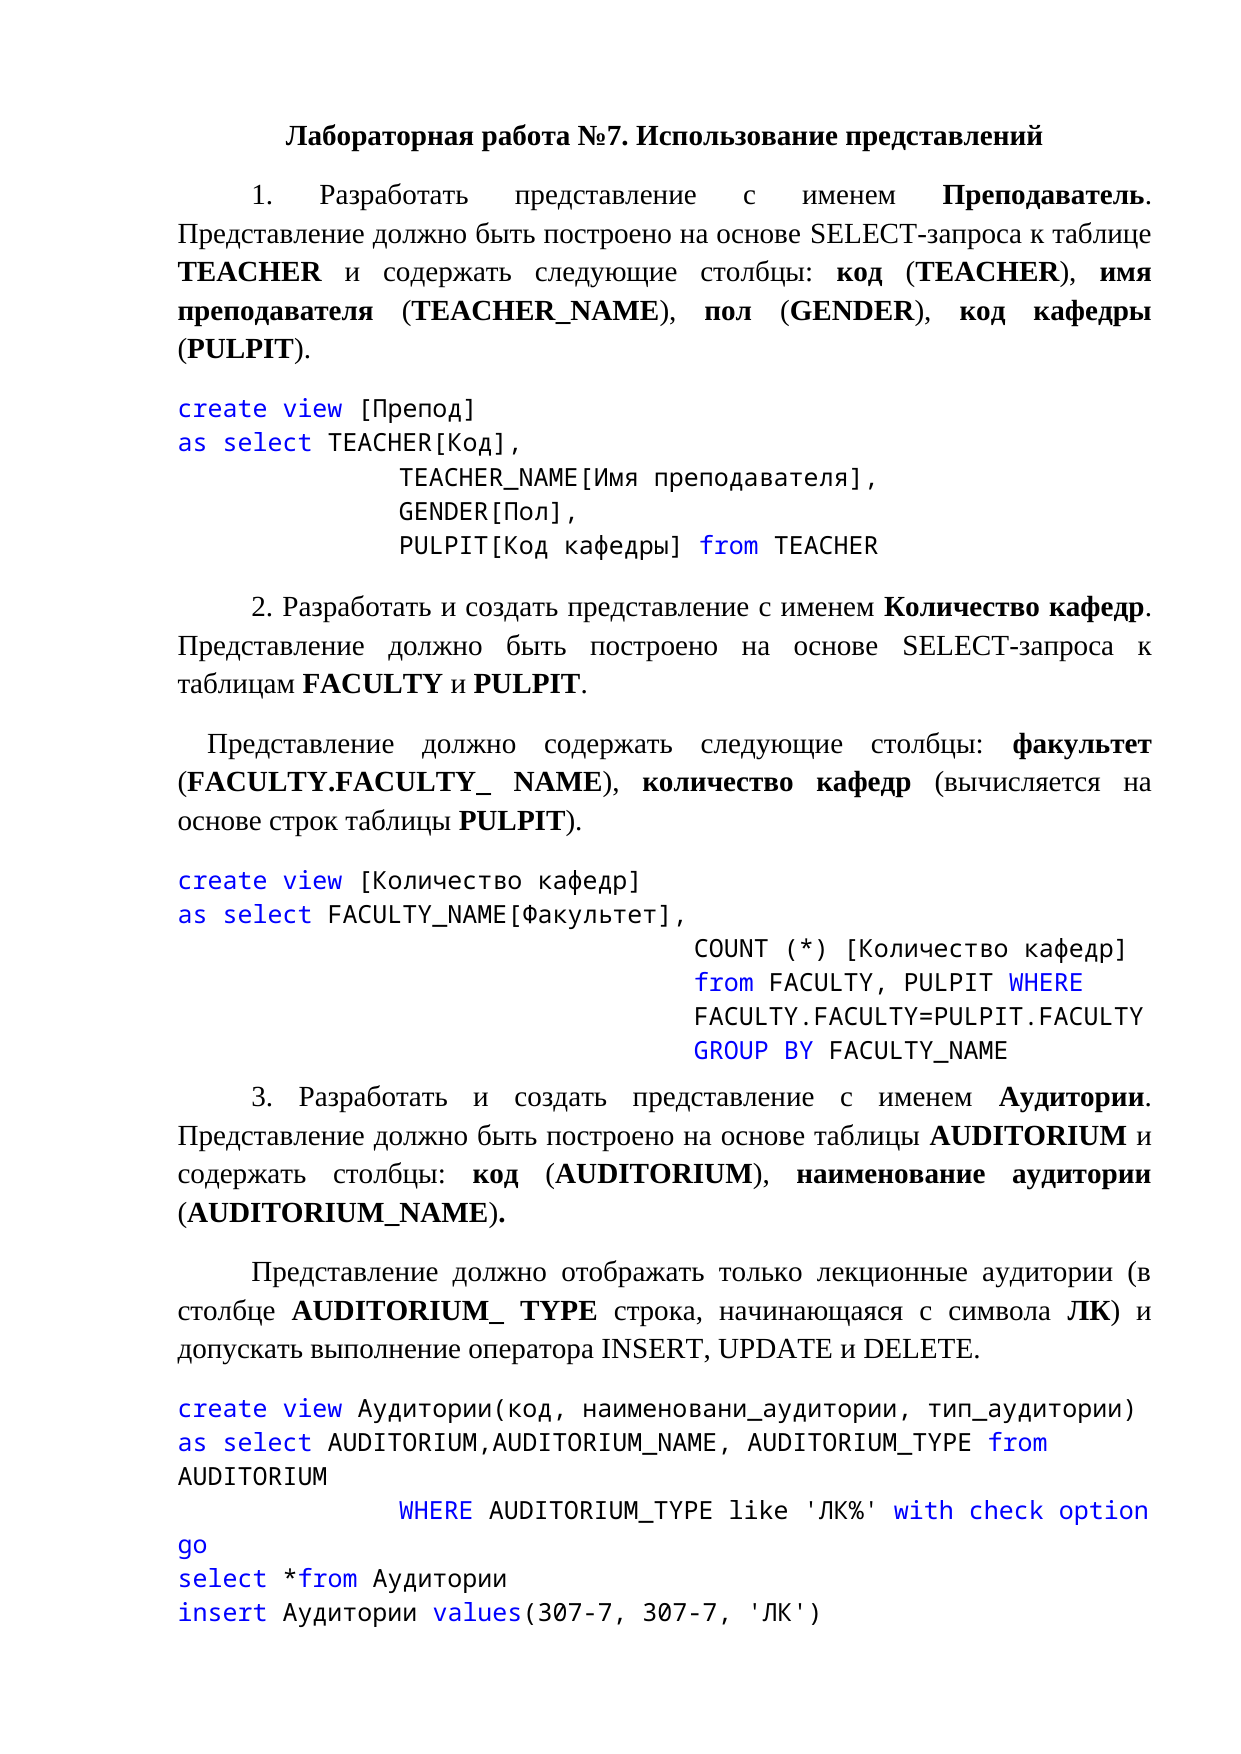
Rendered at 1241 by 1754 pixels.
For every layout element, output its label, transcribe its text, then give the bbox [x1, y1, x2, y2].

text as select TEACHER[Код], [177, 425, 1152, 459]
text go [177, 1527, 1152, 1561]
text create view Аудитории(код, наименовани_аудитории, тип_аудитории) [177, 1391, 1152, 1425]
text select *from Аудитории [177, 1561, 1152, 1595]
text Представление должно отображать только лекционные аудитории (в столбце AUDITORIUM_ TYPE строка, начинающаяся с символа ЛК) и допускать выполнение оператора INSERT, UPDATE и DELETE. [177, 1254, 1152, 1365]
text FACULTY.FACULTY=PULPIT.FACULTY [177, 998, 1152, 1033]
text from FACULTY, PULPIT WHERE [177, 964, 1152, 998]
text PULPIT[Код кафедры] from TEACHER [177, 527, 1152, 561]
text GROUP BY FACULTY_NAME [177, 1033, 1152, 1067]
text Представление должно содержать следующие столбцы: факультет (FACULTY.FACULTY_ NAME), количество кафедр (вычисляется на основе строк таблицы PULPIT). [177, 726, 1152, 836]
text create view [Количество кафедр] [177, 862, 1152, 896]
text TEACHER_NAME[Имя преподавателя], [177, 459, 1152, 493]
text insert Аудитории values(307-7, 307-7, 'ЛК') [177, 1595, 1152, 1629]
text as select FACULTY_NAME[Факультет], [177, 896, 1152, 930]
text GENDER[Пол], [177, 493, 1152, 527]
text WHERE AUDITORIUM_TYPE like 'ЛК%' with check option [177, 1493, 1152, 1527]
text 3. Разработать и создать представление с именем Аудитории. Представление должно быть построено на основе таблицы AUDITORIUM и содержать столбцы: код (AUDITORIUM), наименование аудитории (AUDITORIUM_NAME). [177, 1079, 1152, 1228]
text 1. Разработать представление с именем Преподаватель. Представление должно быть построено на основе SELECT-запроса к таблице TEACHER и содержать следующие столбцы: код (TEACHER), имя преподавателя (TEACHER_NAME), пол (GENDER), код кафедры (PULPIT). [177, 177, 1152, 365]
text 2. Разработать и создать представление с именем Количество кафедр. Представление должно быть построено на основе SELECT-запроса к таблицам FACULTY и PULPIT. [177, 589, 1152, 700]
text Лабораторная работа №7. Использование представлений [177, 118, 1152, 152]
text as select AUDITORIUM,AUDITORIUM_NAME, AUDITORIUM_TYPE from AUDITORIUM [177, 1425, 1152, 1493]
text create view [Препод] [177, 391, 1152, 425]
text COUNT (*) [Количество кафедр] [177, 930, 1152, 964]
